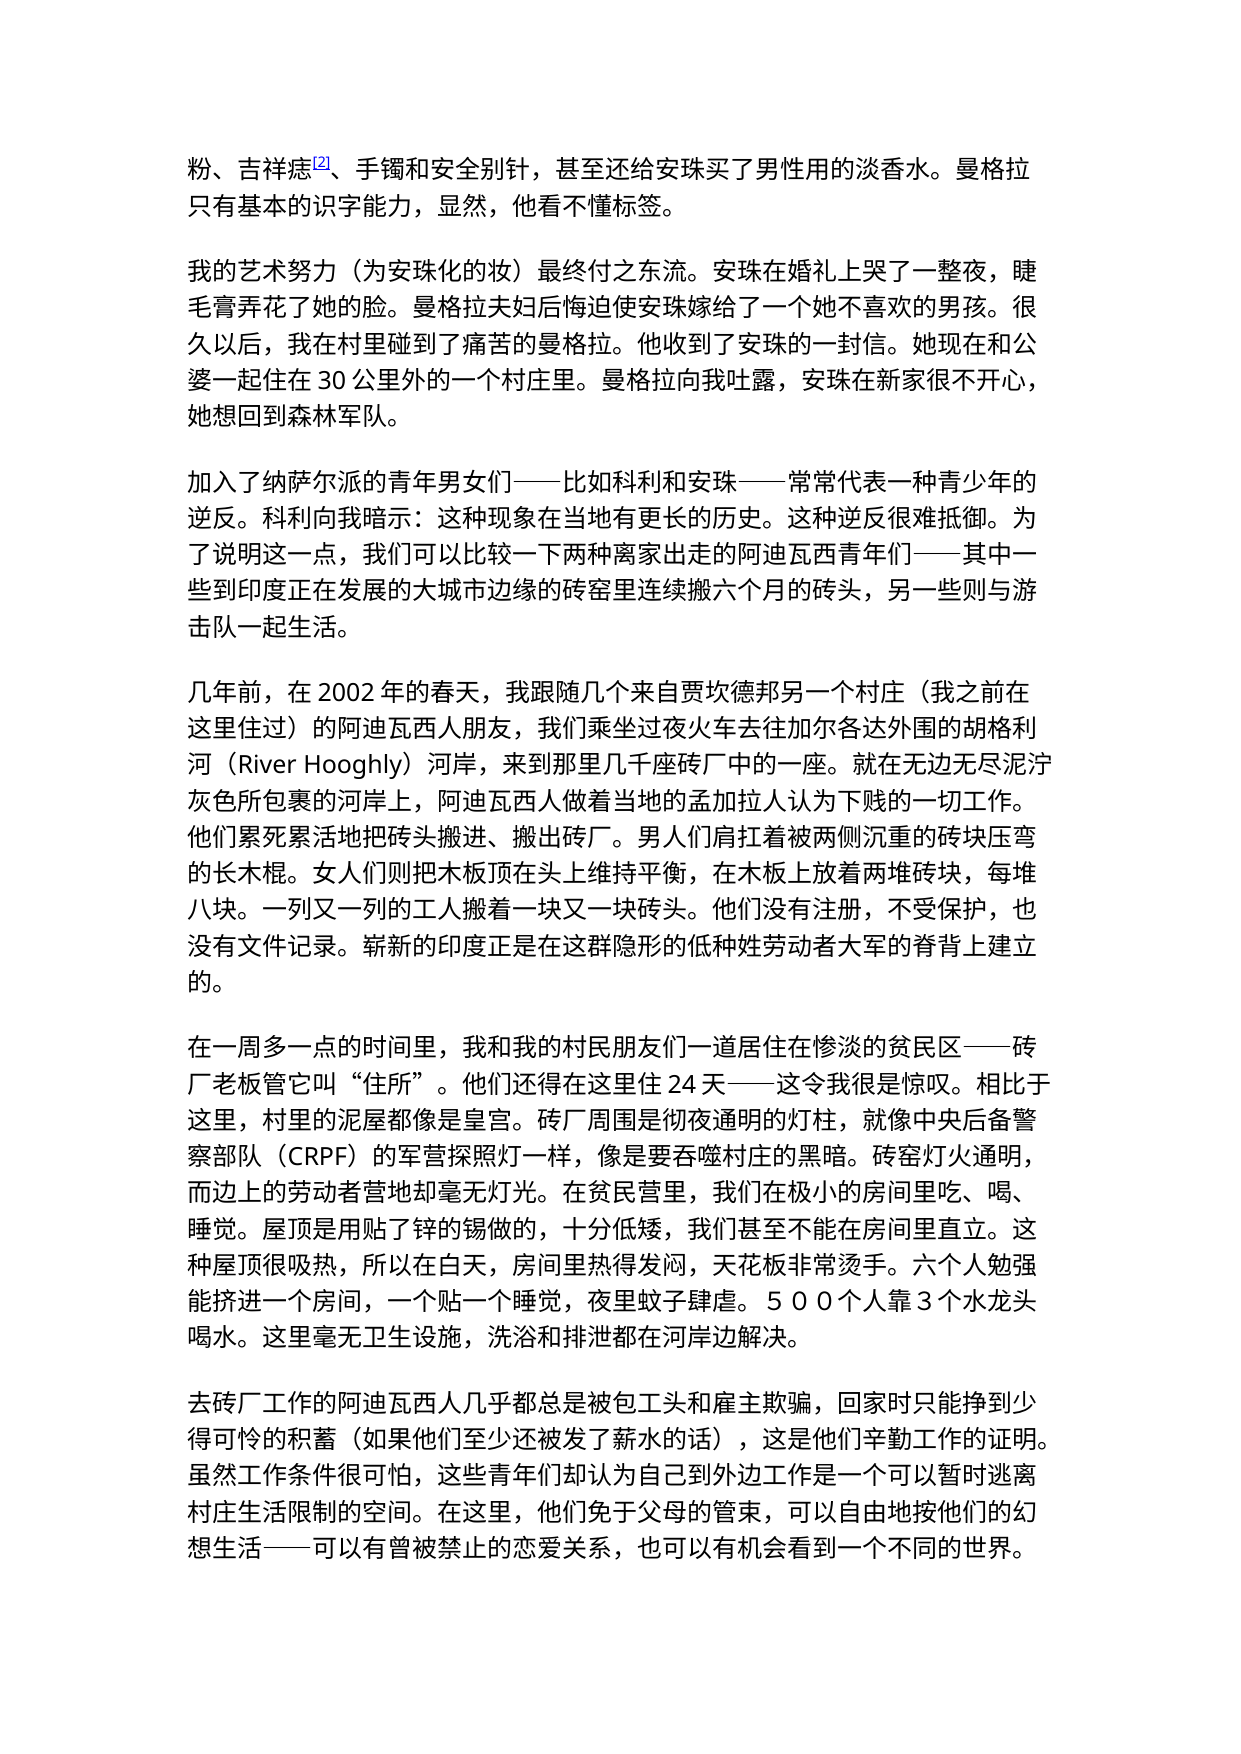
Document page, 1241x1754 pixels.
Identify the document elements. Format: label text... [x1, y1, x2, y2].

text 去砖厂工作的阿迪瓦西人几乎都总是被包工头和雇主欺骗，回家时只能挣到少得可怜的积蓄（如果他们至少还被发了薪水的话），这是他们辛勤工作的证明。虽然工作条件很可怕，这些青年们却认为自己到外边工作是一个可以暂时逃离村庄生活限制的空间。在这里，他们免于父母的管束，可以自由地按他们的幻想生活——可以有曾被禁止的恋爱关系，也可以有机会看到一个不同的世界。 [187, 1383, 1053, 1564]
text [187, 150, 1053, 222]
text 在一周多一点的时间里，我和我的村民朋友们一道居住在惨淡的贫民区——砖厂老板管它叫“住所”。他们还得在这里住24天——这令我很是惊叹。相比于这里，村里的泥屋都像是皇宫。砖厂周围是彻夜通明的灯柱，就像中央后备警察部队（CRPF）的军营探照灯一样，像是要吞噬村庄的黑暗。砖窑灯火通明，而边上的劳动者营地却毫无灯光。在贫民营里，我们在极小的房间里吃、喝、睡觉。屋顶是用贴了锌的锡做的，十分低矮，我们甚至不能在房间里直立。这种屋顶很吸热，所以在白天，房间里热得发闷，天花板非常烫手。六个人勉强能挤进一个房间，一个贴一个睡觉，夜里蚊子肆虐。５００个人靠３个水龙头喝水。这里毫无卫生设施，洗浴和排泄都在河岸边解决。 [187, 1028, 1053, 1354]
text 我的艺术努力（为安珠化的妆）最终付之东流。安珠在婚礼上哭了一整夜，睫毛膏弄花了她的脸。曼格拉夫妇后悔迫使安珠嫁给了一个她不喜欢的男孩。很久以后，我在村里碰到了痛苦的曼格拉。他收到了安珠的一封信。她现在和公婆一起住在30公里外的一个村庄里。曼格拉向我吐露，安珠在新家很不开心，她想回到森林军队。 [187, 252, 1053, 433]
text 几年前，在2002年的春天，我跟随几个来自贾坎德邦另一个村庄（我之前在这里住过）的阿迪瓦西人朋友，我们乘坐过夜火车去往加尔各达外围的胡格利河（River Hooghly）河岸，来到那里几千座砖厂中的一座。就在无边无尽泥泞灰色所包裹的河岸上，阿迪瓦西人做着当地的孟加拉人认为下贱的一切工作。他们累死累活地把砖头搬进、搬出砖厂。男人们肩扛着被两侧沉重的砖块压弯的长木棍。女人们则把木板顶在头上维持平衡，在木板上放着两堆砖块，每堆八块。一列又一列的工人搬着一块又一块砖头。他们没有注册，不受保护，也没有文件记录。崭新的印度正是在这群隐形的低种姓劳动者大军的脊背上建立的。 [187, 672, 1053, 999]
text 加入了纳萨尔派的青年男女们——比如科利和安珠——常常代表一种青少年的逆反。科利向我暗示：这种现象在当地有更长的历史。这种逆反很难抵御。为了说明这一点，我们可以比较一下两种离家出走的阿迪瓦西青年们——其中一些到印度正在发展的大城市边缘的砖窑里连续搬六个月的砖头，另一些则与游击队一起生活。 [187, 462, 1053, 643]
